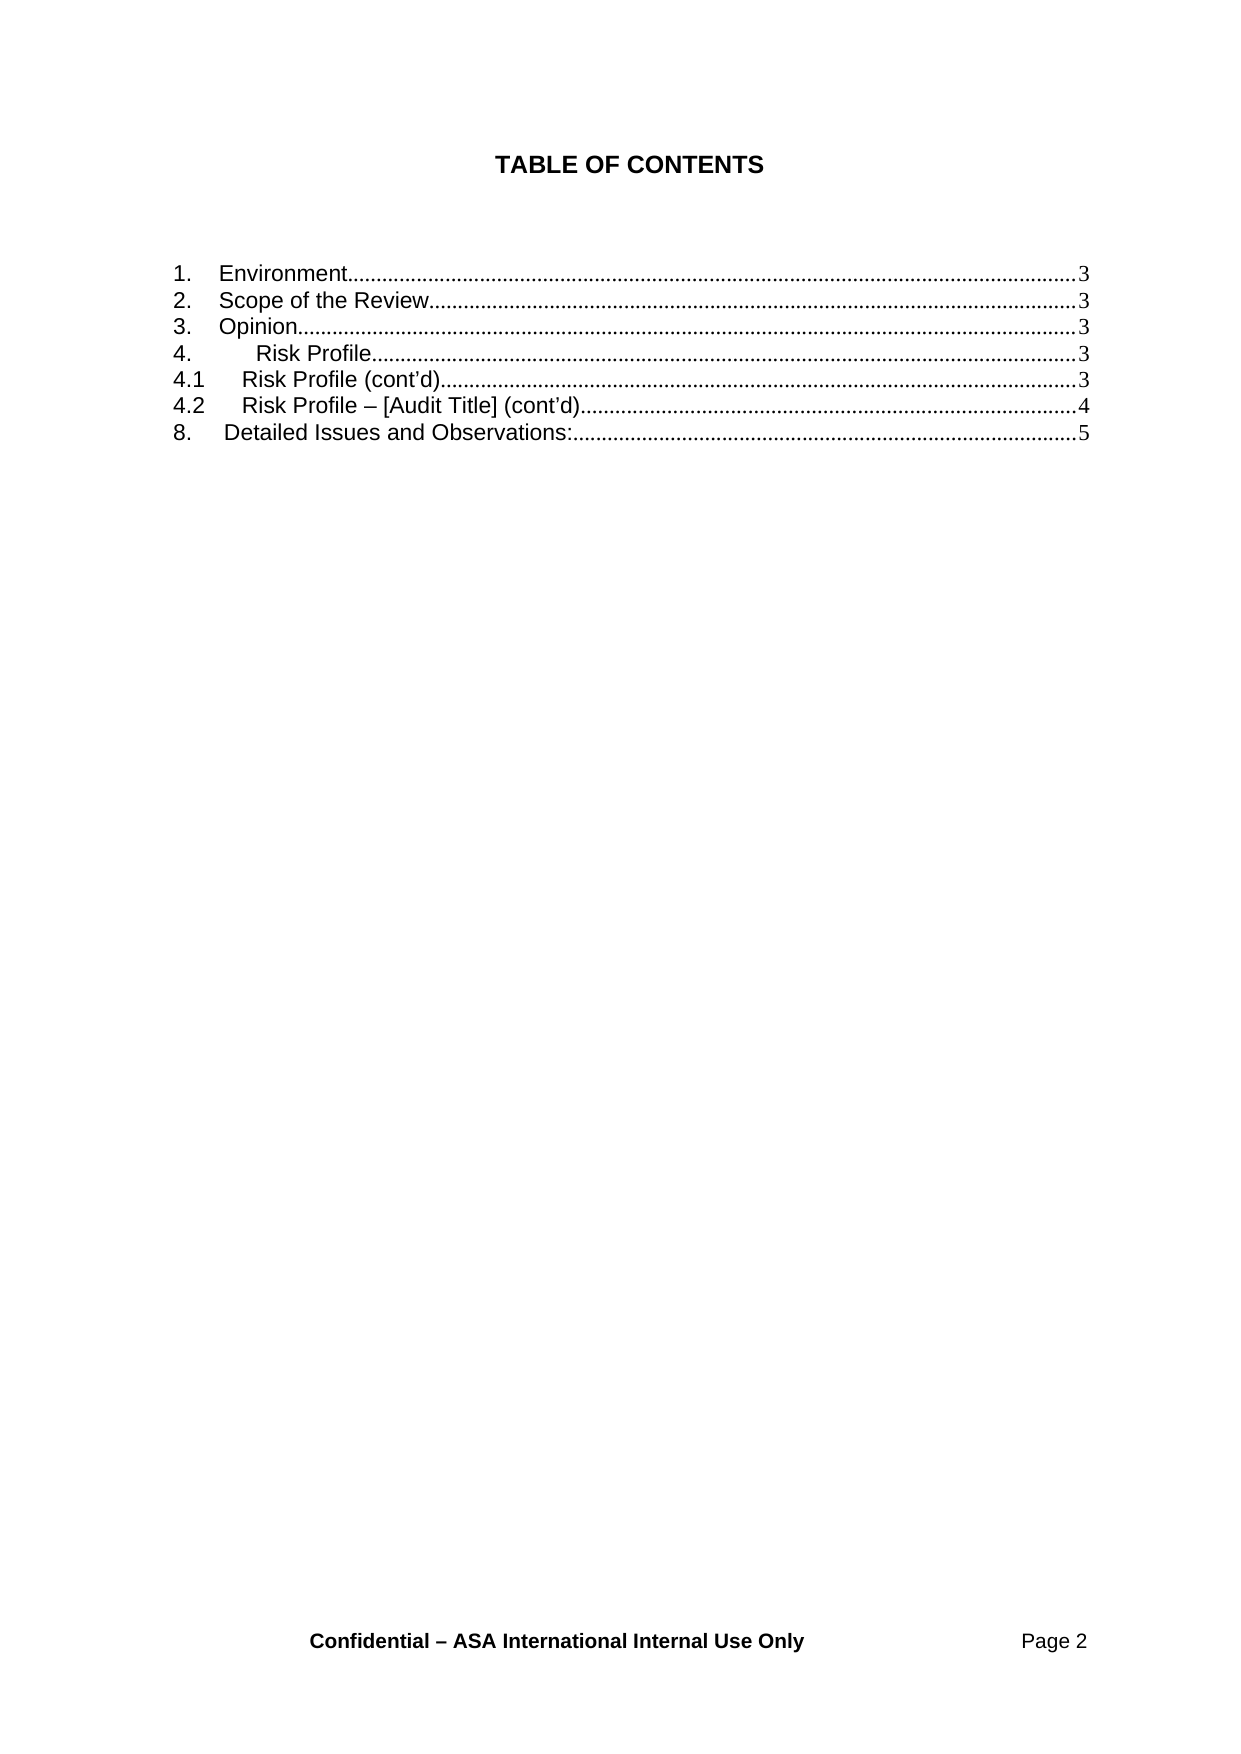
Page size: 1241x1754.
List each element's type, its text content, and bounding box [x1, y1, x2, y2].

text TABLE OF CONTENTS [195, 150, 1064, 179]
text 4.2 Risk Profile – [Audit Title] (cont’d) 4 [173, 392, 1090, 419]
text 8. Detailed Issues and Observations: 5 [173, 419, 1090, 445]
text 1. Environment 3 [173, 260, 1090, 287]
text 4.1 Risk Profile (cont’d) 3 [173, 366, 1090, 392]
text 4. Risk Profile 3 [173, 339, 1090, 366]
text 3. Opinion 3 [173, 313, 1090, 339]
text 2. Scope of the Review 3 [173, 287, 1090, 313]
